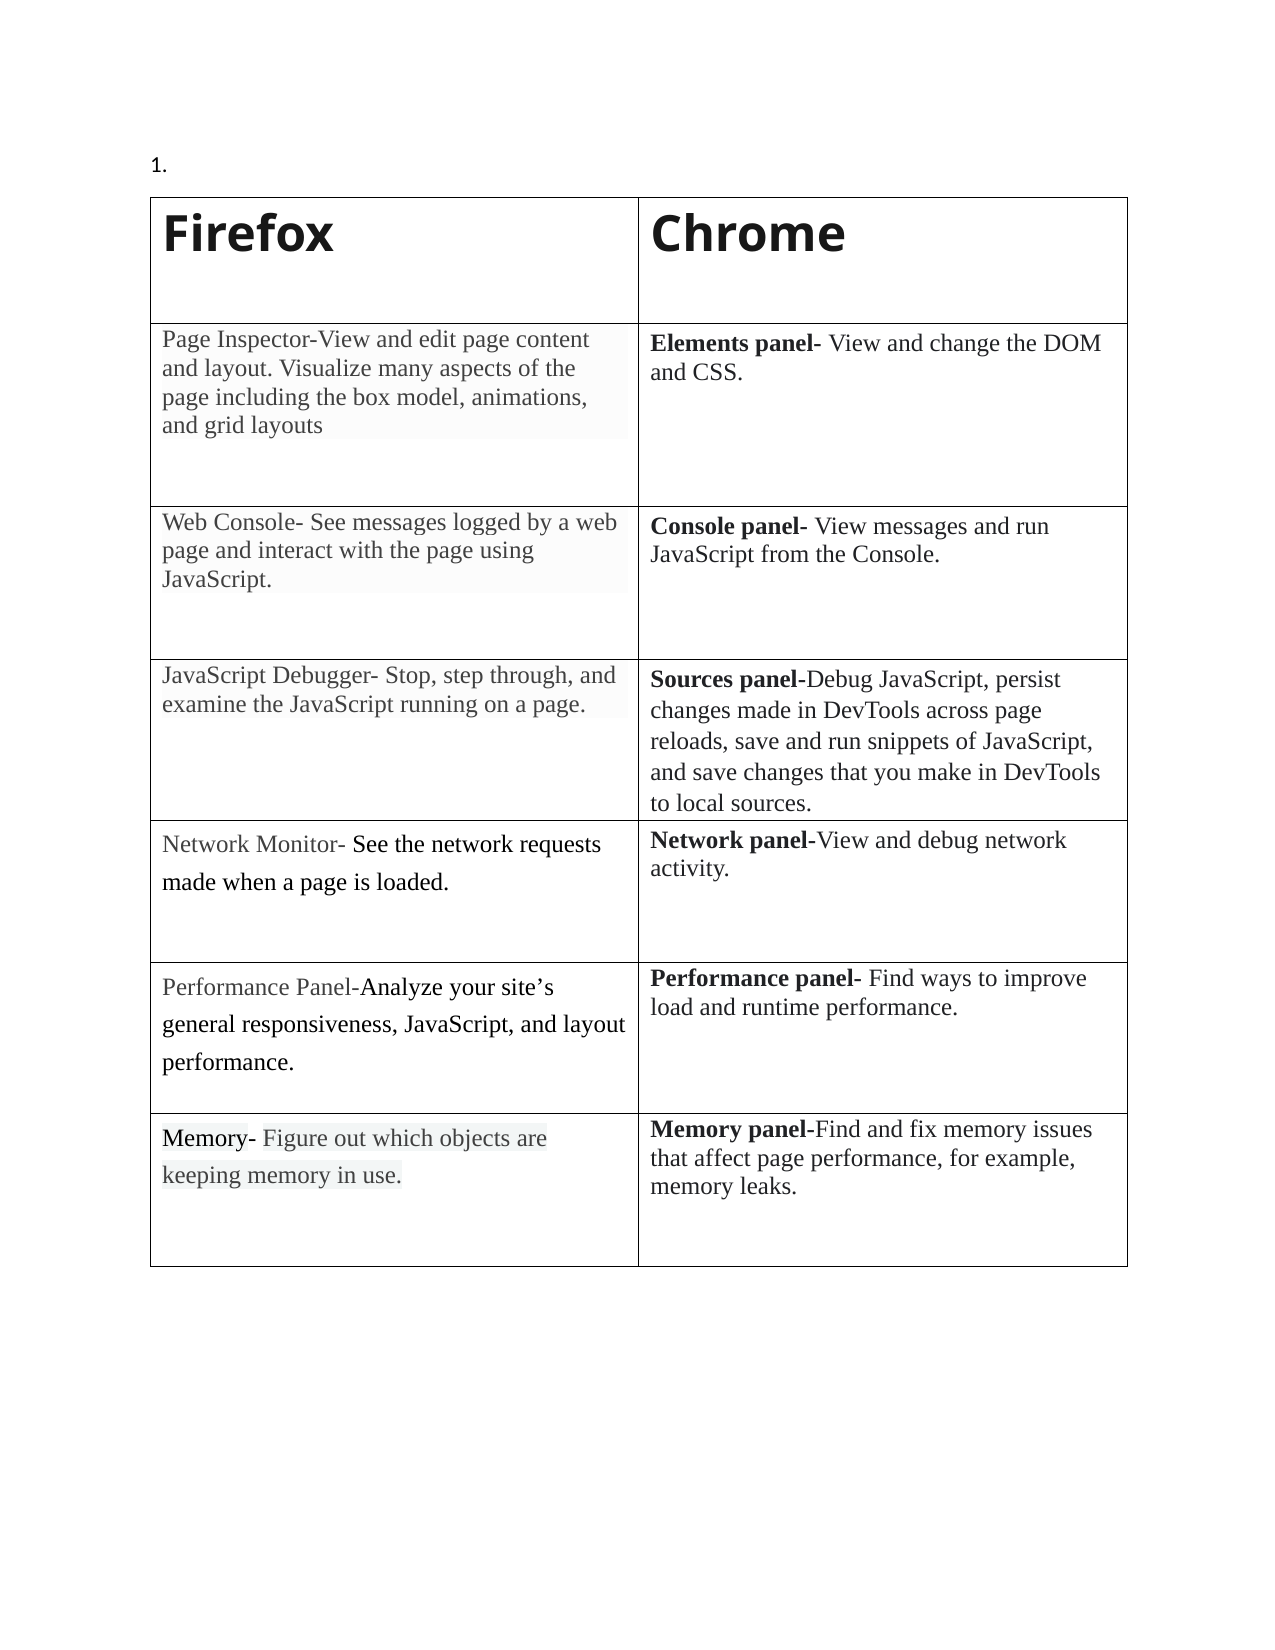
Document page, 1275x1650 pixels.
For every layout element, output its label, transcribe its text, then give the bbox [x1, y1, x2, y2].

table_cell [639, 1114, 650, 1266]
table_cell Elements panel- View and change the DOM and CSS. [639, 324, 1127, 506]
table_cell Sources panel-Debug JavaScript, persist changes made in DevTools across page reloads, save and run snippets of JavaScript, and save changes that you make in DevTools to local sources. [639, 660, 1127, 819]
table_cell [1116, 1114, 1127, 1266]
table_cell Page Inspector-View and edit page content and layout. Visualize many aspects of the page including the box model, animations, and grid layouts [151, 324, 638, 506]
table_cell Network panel-View and debug network activity. [639, 821, 1127, 962]
table_cell Web Console- See messages logged by a web page and interact with the page using JavaScript. [151, 507, 638, 659]
table_header Firefox [151, 198, 638, 323]
table_cell Network Monitor- See the network requests made when a page is loaded. [151, 821, 638, 962]
text 1. [150, 150, 1125, 178]
table_cell Memory- Figure out which objects are keeping memory in use. [151, 1114, 638, 1266]
table_cell Performance Panel-Analyze your site’s general responsiveness, JavaScript, and layout performance. [151, 963, 638, 1113]
table_cell Performance panel- Find ways to improve load and runtime performance. [639, 963, 1127, 1113]
table_header Chrome [639, 198, 1127, 323]
table_cell Console panel- View messages and run JavaScript from the Console. [639, 507, 1127, 659]
table_cell JavaScript Debugger- Stop, step through, and examine the JavaScript running on a page. [151, 660, 638, 819]
